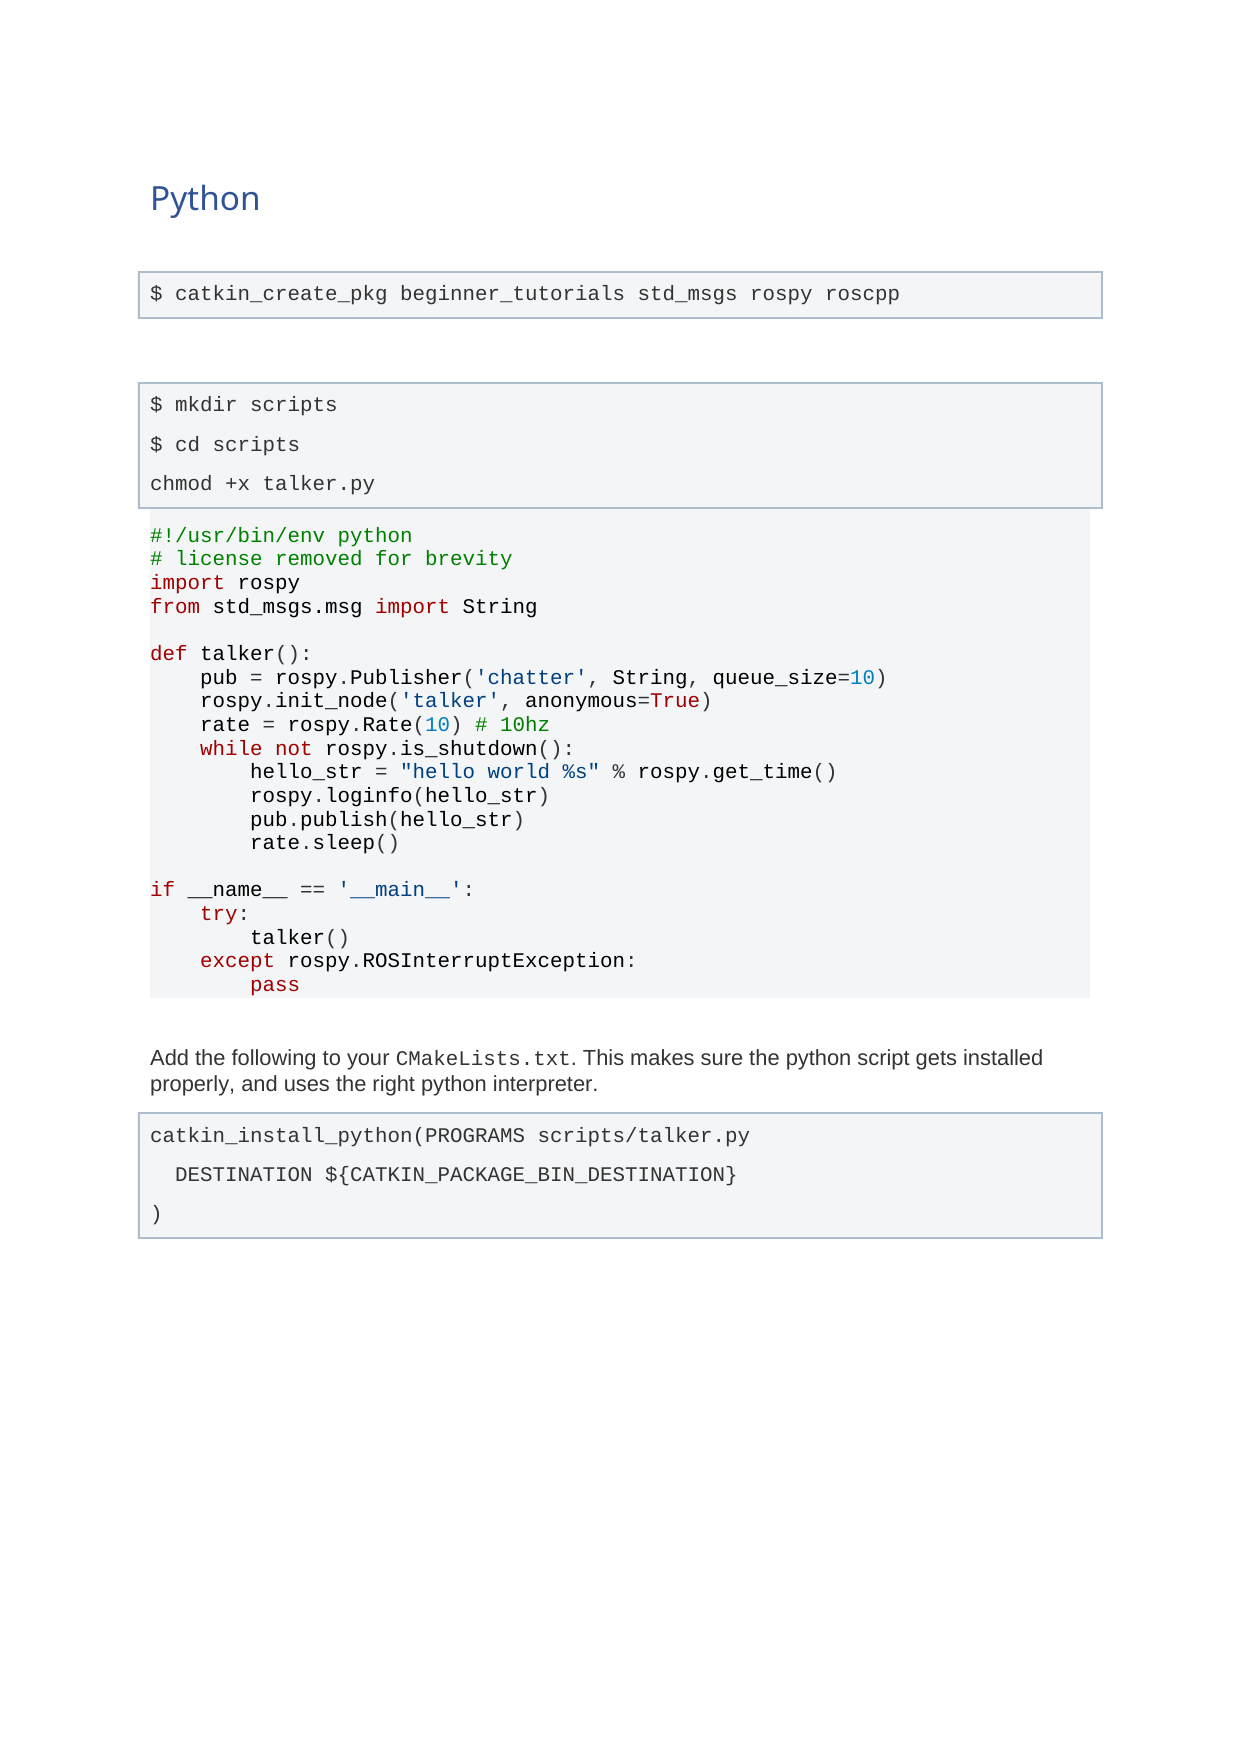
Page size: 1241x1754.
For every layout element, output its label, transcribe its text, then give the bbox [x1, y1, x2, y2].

text rate.sleep() [150, 832, 1090, 856]
text pass [150, 974, 1090, 998]
text pub = rospy.Publisher('chatter', String, queue_size=10) [150, 667, 1090, 690]
text # license removed for brevity [150, 548, 1090, 572]
text from std_msgs.msg import String [150, 596, 1090, 619]
text rospy.init_node('talker', anonymous=True) [150, 690, 1090, 714]
text chmod +x talker.py [140, 461, 1101, 507]
text rate = rospy.Rate(10) # 10hz [150, 714, 1090, 738]
text $ cd scripts [140, 421, 1101, 457]
text ) [140, 1191, 1101, 1237]
text talker() [150, 927, 1090, 950]
text pub.publish(hello_str) [150, 808, 1090, 832]
text except rospy.ROSInterruptException: [150, 950, 1090, 974]
text $ mkdir scripts [140, 384, 1101, 418]
text import rospy [150, 572, 1090, 596]
text catkin_install_python(PROGRAMS scripts/talker.py [140, 1114, 1101, 1148]
text $ catkin_create_pkg beginner_tutorials std_msgs rospy roscpp [140, 273, 1101, 317]
text def talker(): [150, 643, 1090, 667]
text try: [150, 903, 1090, 927]
text #!/usr/bin/env python [150, 525, 1090, 548]
text hello_str = "hello world %s" % rospy.get_time() [150, 761, 1090, 785]
text rospy.loginfo(hello_str) [150, 785, 1090, 808]
text Add the following to your CMakeLists.txt. This makes sure the python script gets installed properly, and uses the right python interpreter. [150, 1044, 1090, 1097]
text DESTINATION ${CATKIN_PACKAGE_BIN_DESTINATION} [140, 1151, 1101, 1188]
text while not rospy.is_shutdown(): [150, 738, 1090, 761]
subtitle Python [150, 175, 1090, 220]
text if __name__ == '__main__': [150, 879, 1090, 903]
